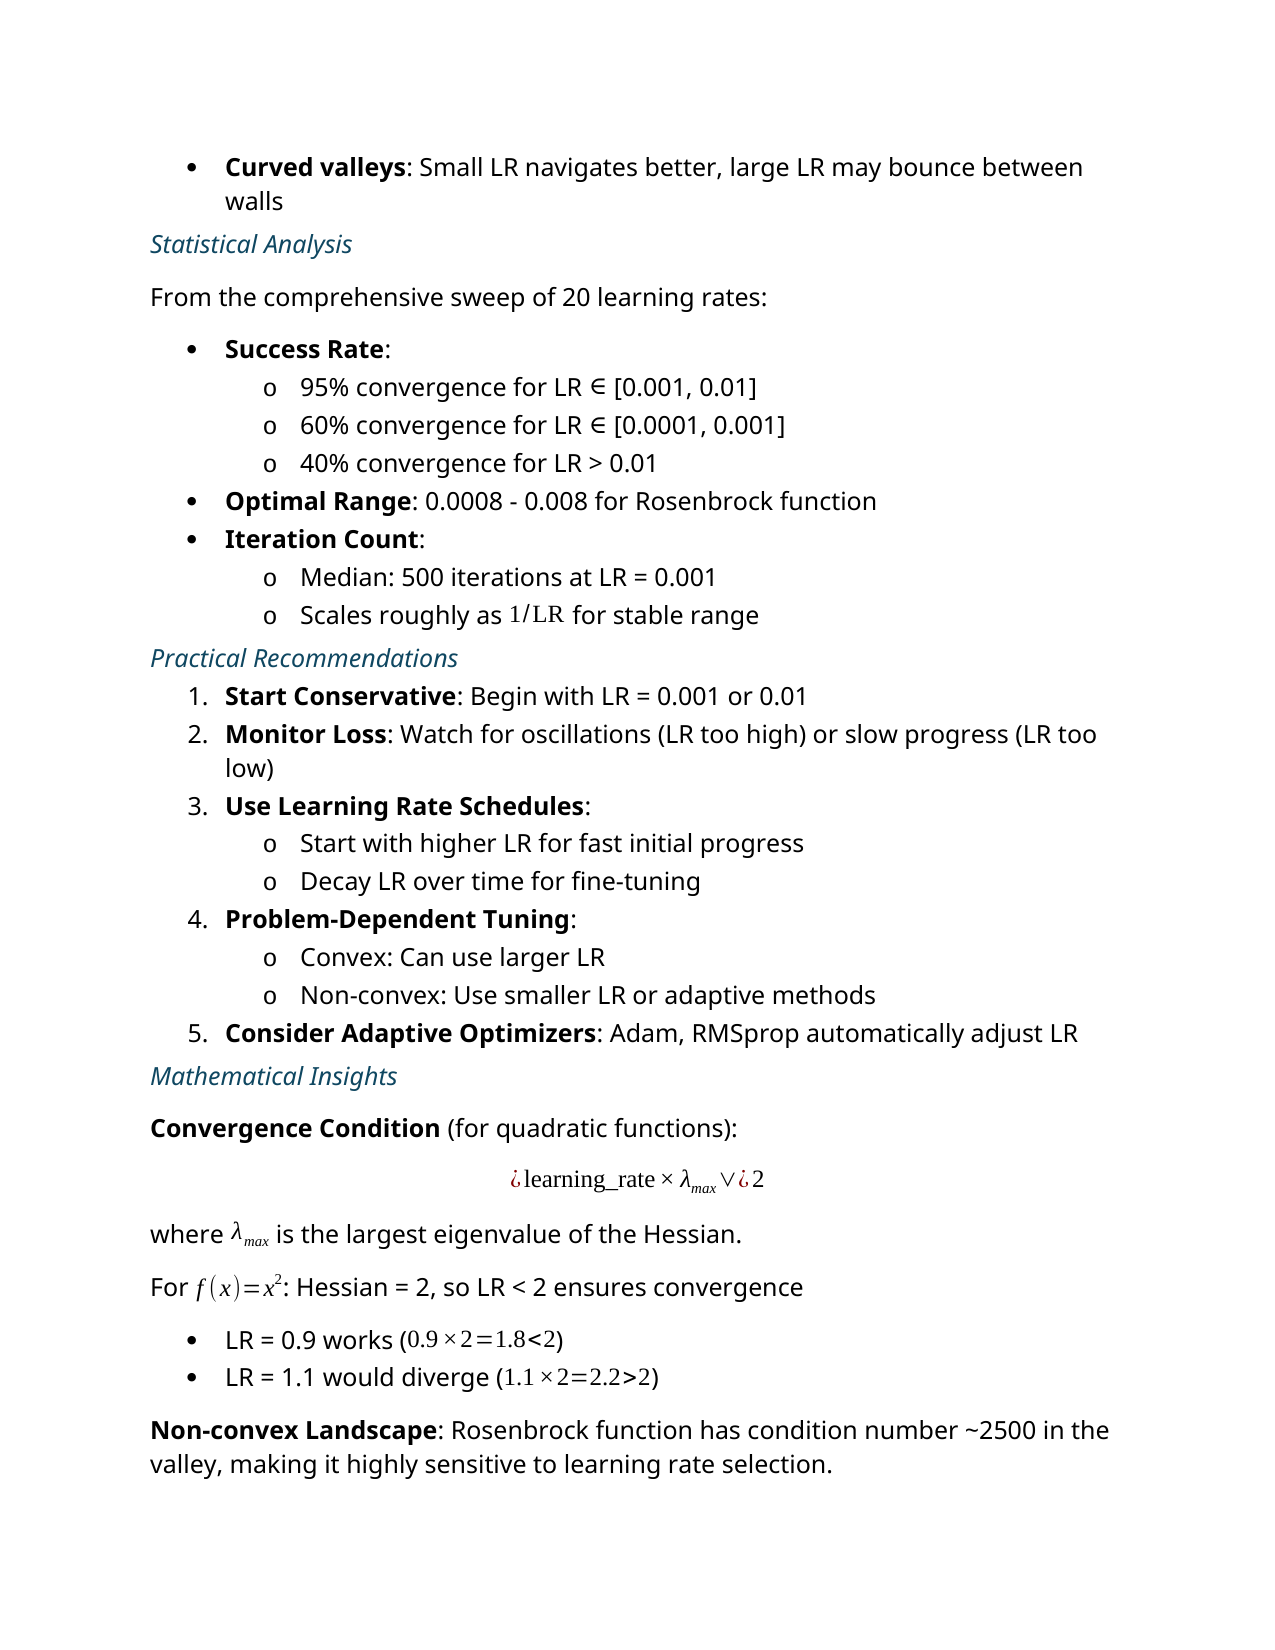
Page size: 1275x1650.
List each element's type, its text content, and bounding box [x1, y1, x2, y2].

text Non-convex Landscape: Rosenbrock function has condition number ~2500 in the valley, making it highly sensitive to learning rate selection. [150, 1413, 1125, 1481]
list 95% convergence for LR [0.001, 0.01] [262, 370, 1125, 404]
list Median: 500 iterations at LR = 0.001 [262, 559, 1125, 594]
list Problem-Dependent Tuning: [187, 902, 1125, 936]
list Monitor Loss: Watch for oscillations (LR too high) or slow progress (LR too low) [187, 716, 1125, 784]
list Use Learning Rate Schedules: [187, 788, 1125, 822]
list LR = 1.1 would diverge () [187, 1360, 1125, 1394]
text For : Hessian = 2, so LR < 2 ensures convergence [150, 1269, 1125, 1303]
list LR = 0.9 works () [187, 1322, 1125, 1356]
subtitle Mathematical Insights [150, 1058, 1125, 1092]
list 40% convergence for LR > 0.01 [262, 446, 1125, 480]
list Curved valleys: Small LR navigates better, large LR may bounce between walls [187, 150, 1125, 218]
list 60% convergence for LR [0.0001, 0.001] [262, 408, 1125, 442]
list Start Conservative: Begin with LR = 0.001 or 0.01 [187, 678, 1125, 712]
text From the comprehensive sweep of 20 learning rates: [150, 279, 1125, 313]
list Iteration Count: [187, 522, 1125, 556]
list Success Rate: [187, 332, 1125, 366]
subtitle Statistical Analysis [150, 226, 1125, 261]
list Scales roughly as for stable range [262, 598, 1125, 632]
text Convergence Condition (for quadratic functions): [150, 1111, 1125, 1145]
list Non-convex: Use smaller LR or adaptive methods [262, 978, 1125, 1012]
subtitle Practical Recommendations [150, 640, 1125, 674]
text where is the largest eigenvalue of the Hessian. [150, 1217, 1125, 1251]
list Optimal Range: 0.0008 - 0.008 for Rosenbrock function [187, 484, 1125, 518]
list Convex: Can use larger LR [262, 940, 1125, 974]
list Decay LR over time for fine-tuning [262, 864, 1125, 898]
list Consider Adaptive Optimizers: Adam, RMSprop automatically adjust LR [187, 1016, 1125, 1050]
list Start with higher LR for fast initial progress [262, 826, 1125, 860]
